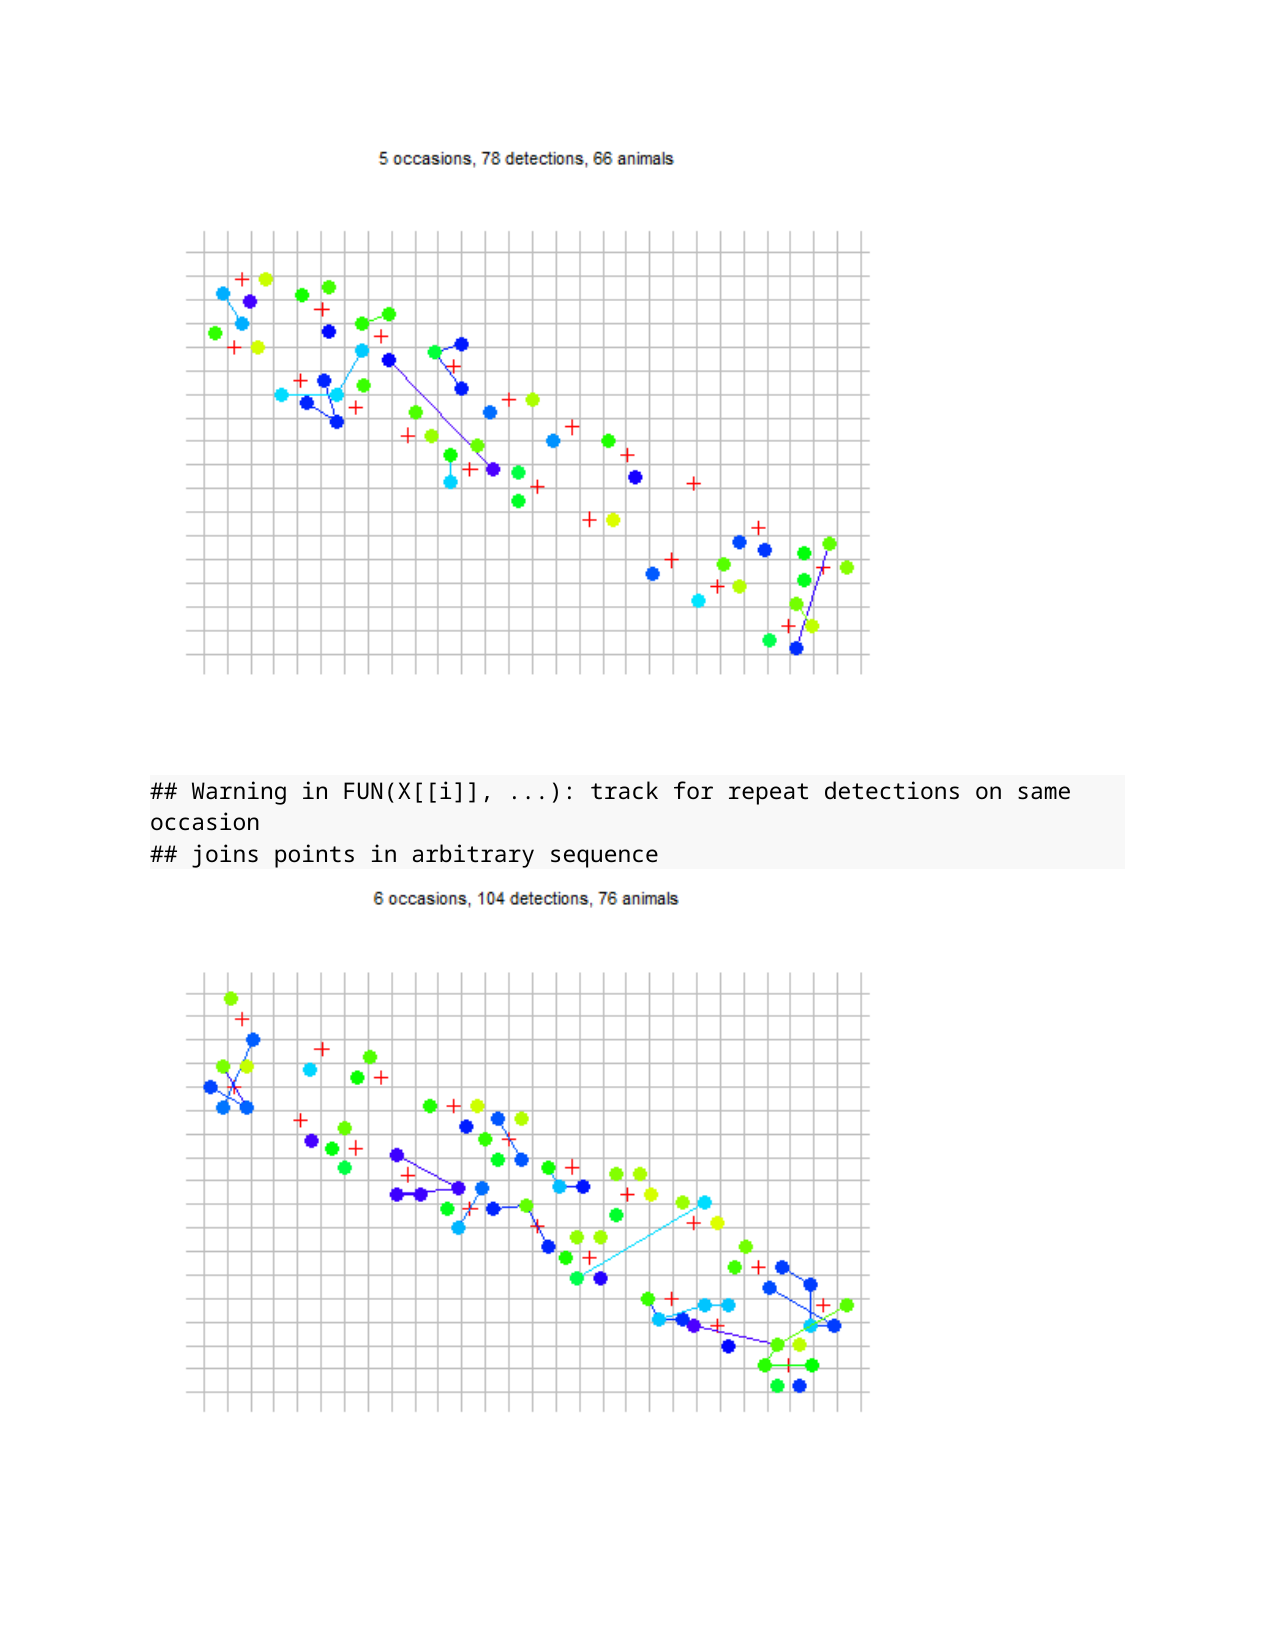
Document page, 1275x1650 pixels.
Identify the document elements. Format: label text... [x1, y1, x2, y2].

picture [150, 150, 908, 757]
picture [150, 889, 908, 1496]
text ## Warning in FUN(X[[i]], ...): track for repeat detections on same occasion ## joins points in arbitrary sequence [150, 775, 1125, 869]
